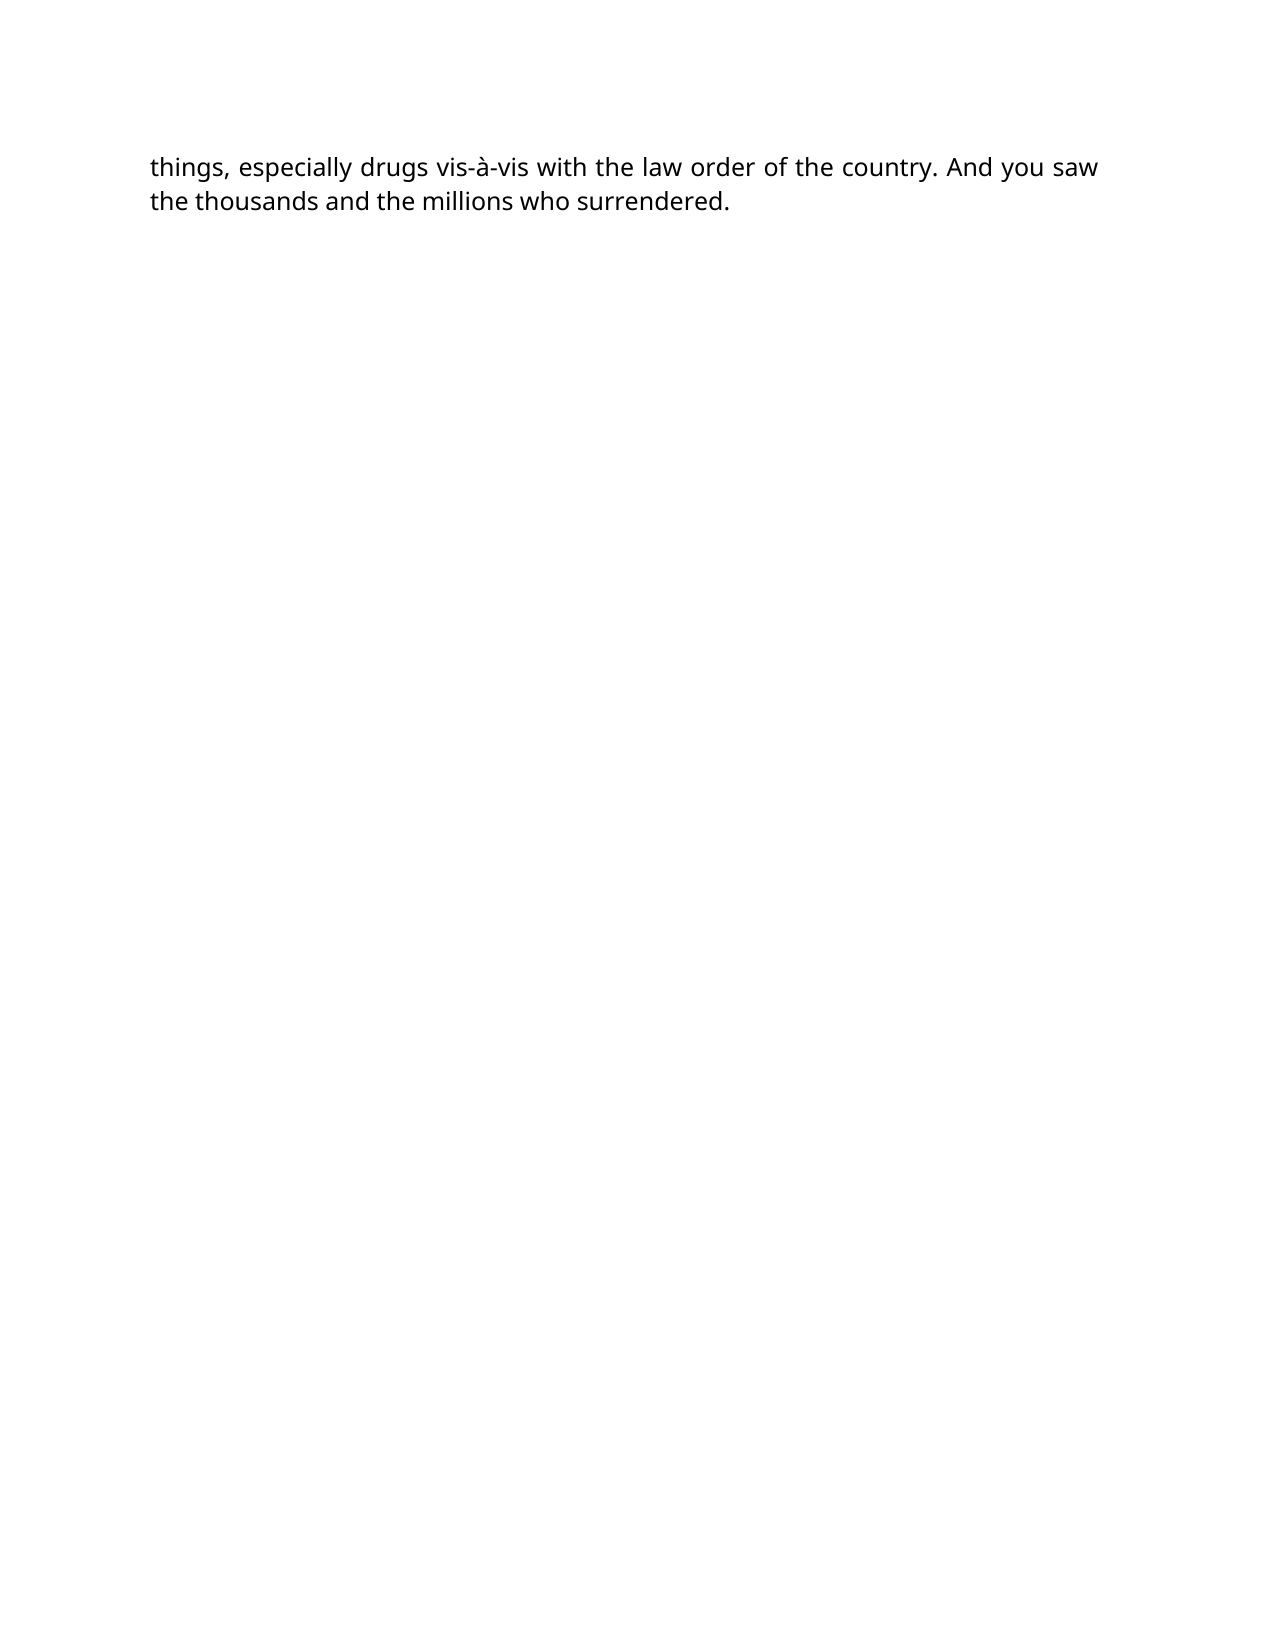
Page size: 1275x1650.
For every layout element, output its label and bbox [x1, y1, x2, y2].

text [150, 150, 1100, 217]
